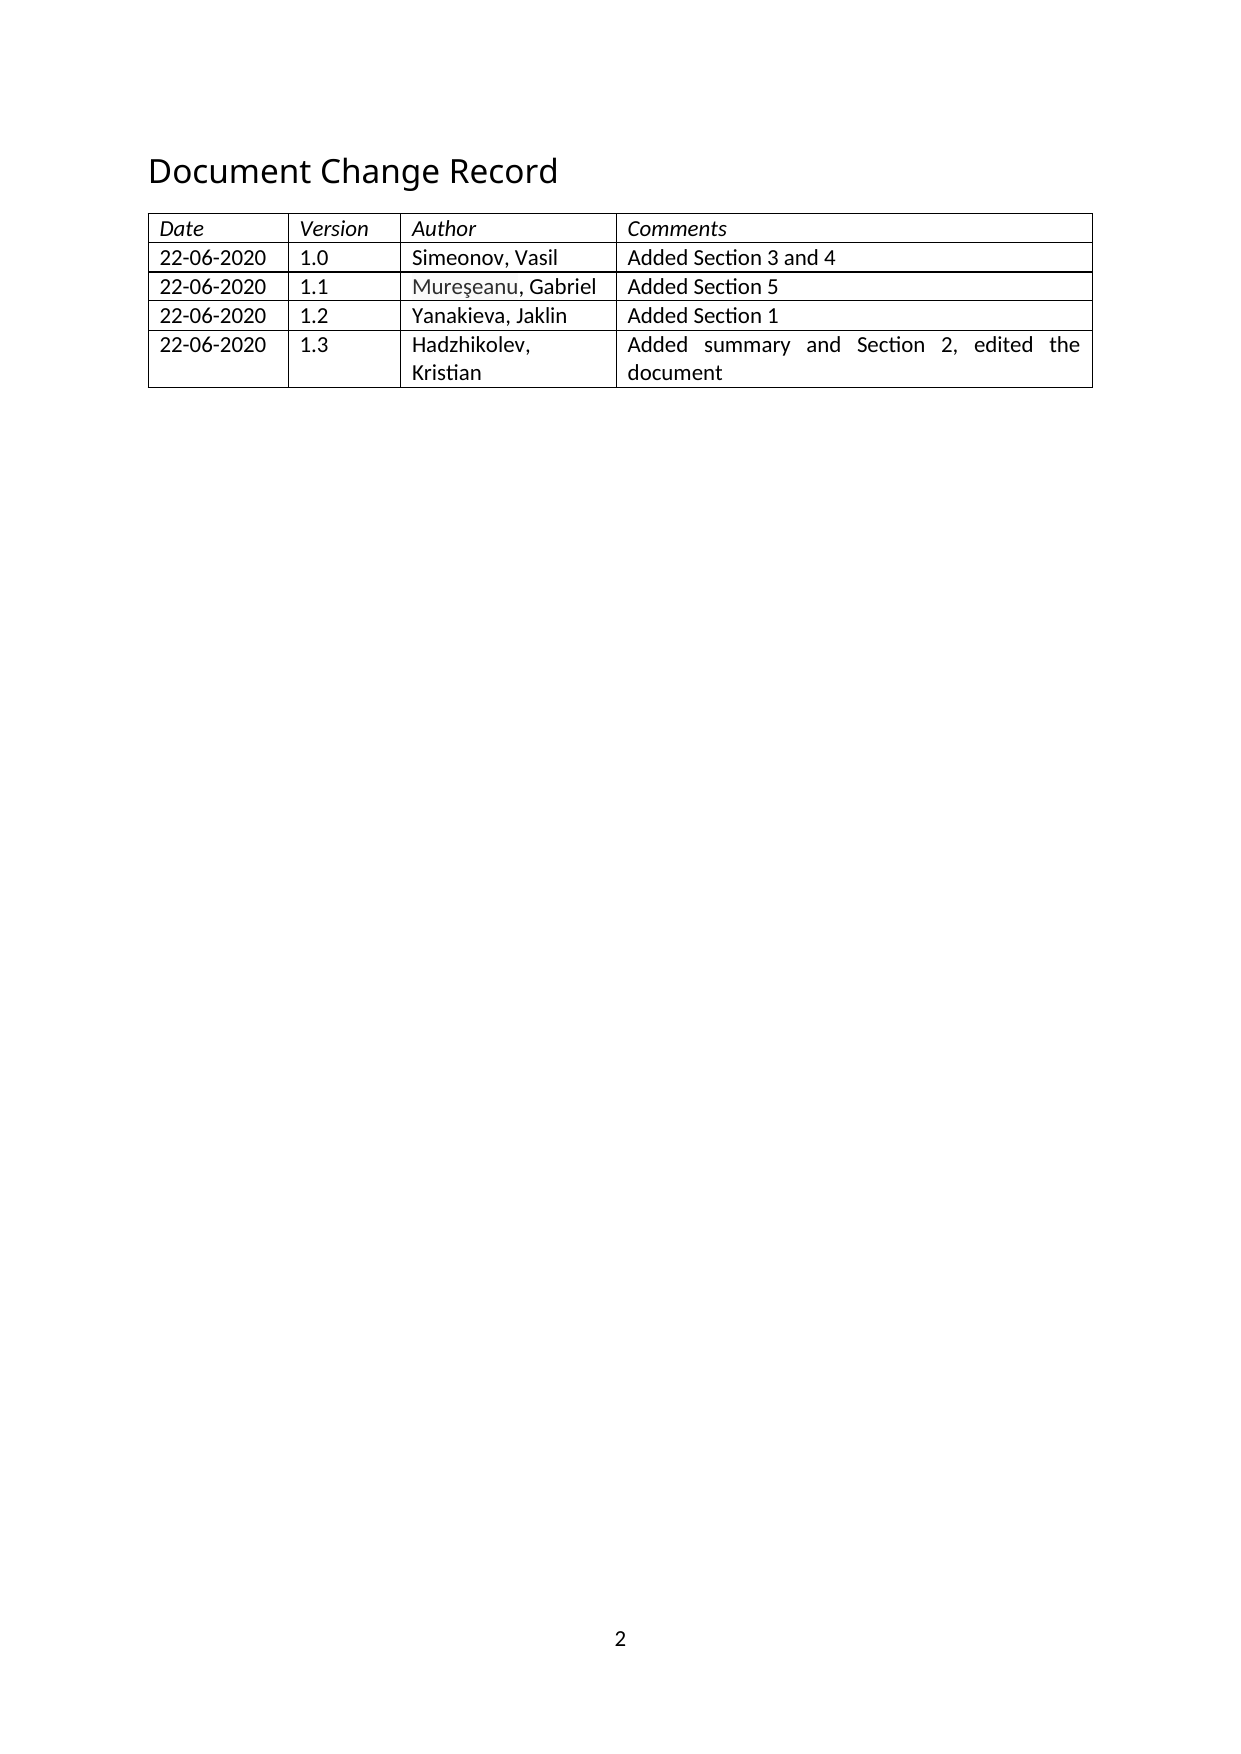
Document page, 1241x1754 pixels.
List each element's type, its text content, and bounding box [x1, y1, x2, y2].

table_header Comments [617, 214, 1092, 242]
table_cell Added Section 3 and 4 [617, 243, 1092, 271]
table_header Version [289, 214, 400, 242]
table_cell 22-06-2020 [149, 273, 288, 300]
table_cell Hadzhikolev, Kristian [401, 331, 616, 387]
text Document Change Record [148, 148, 1093, 193]
table_header Date [149, 214, 288, 242]
table_cell 1.3 [289, 331, 400, 387]
table_cell 1.1 [289, 273, 400, 300]
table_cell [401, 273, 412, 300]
table_cell Added summary and Section 2, edited the document [617, 331, 1092, 387]
table_header Author [401, 214, 616, 242]
table_cell Added Section 5 [617, 273, 1092, 300]
table_cell 22-06-2020 [149, 331, 288, 387]
table_cell 22-06-2020 [149, 301, 288, 329]
table_cell Mureşeanu, Gabriel [518, 273, 616, 300]
table_cell Simeonov, Vasil [401, 243, 616, 271]
table_cell 1.2 [289, 301, 400, 329]
table_cell 22-06-2020 [149, 243, 288, 271]
table_cell Yanakieva, Jaklin [401, 301, 616, 329]
table_cell Added Section 1 [617, 301, 1092, 329]
table_cell 1.0 [289, 243, 400, 271]
